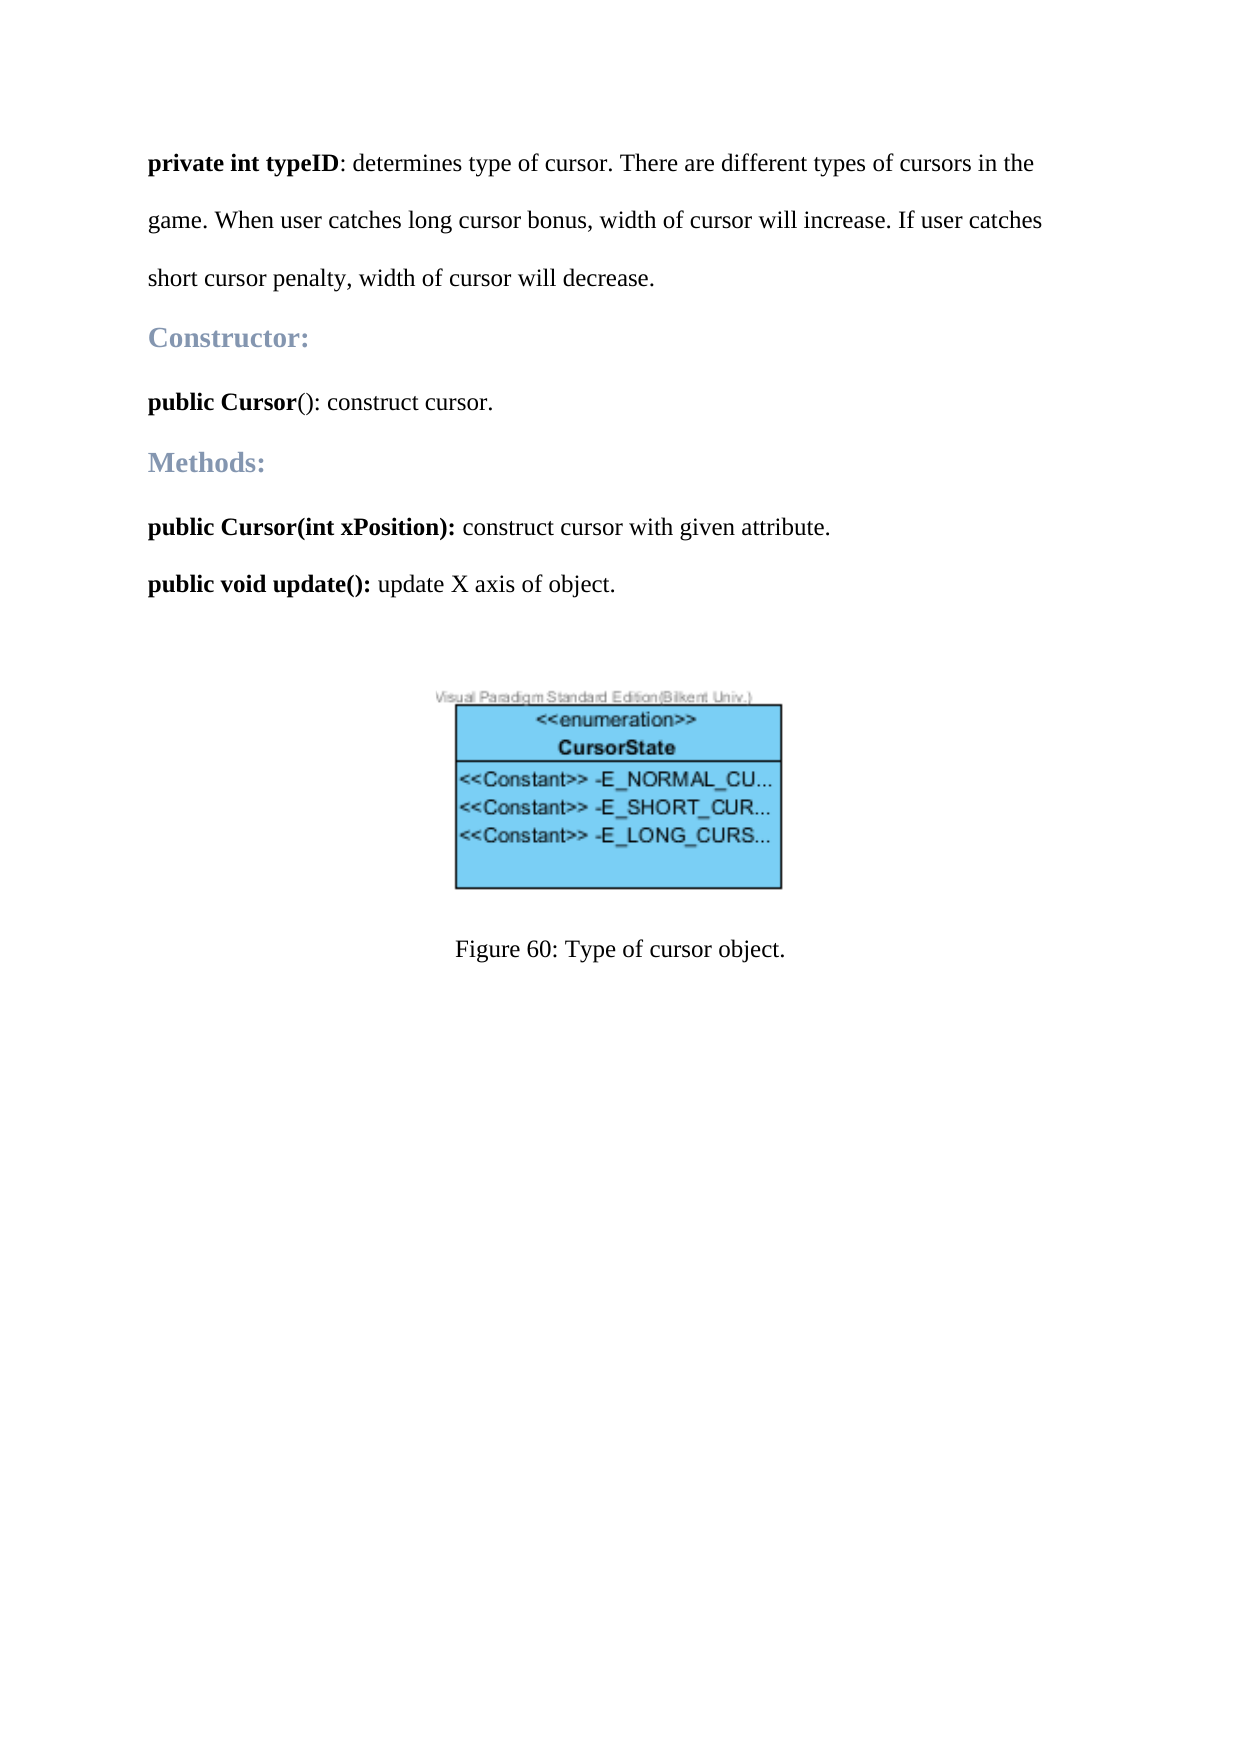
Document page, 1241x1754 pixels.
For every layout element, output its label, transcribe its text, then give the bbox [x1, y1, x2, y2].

text Methods: [148, 445, 1093, 478]
text Constructor: [148, 320, 1093, 354]
picture [435, 684, 805, 912]
text public void update(): update X axis of object. [148, 569, 1093, 598]
text public Cursor(int xPosition): construct cursor with given attribute. [148, 512, 1093, 541]
text public Cursor(): construct cursor. [148, 387, 1093, 416]
text Figure 60: Type of cursor object. [148, 934, 1093, 963]
text private int typeID: determines type of cursor. There are different types of cursors in the game. When user catches long cursor bonus, width of cursor will increase. If user catches short cursor penalty, width of cursor will decrease. [148, 148, 1093, 291]
